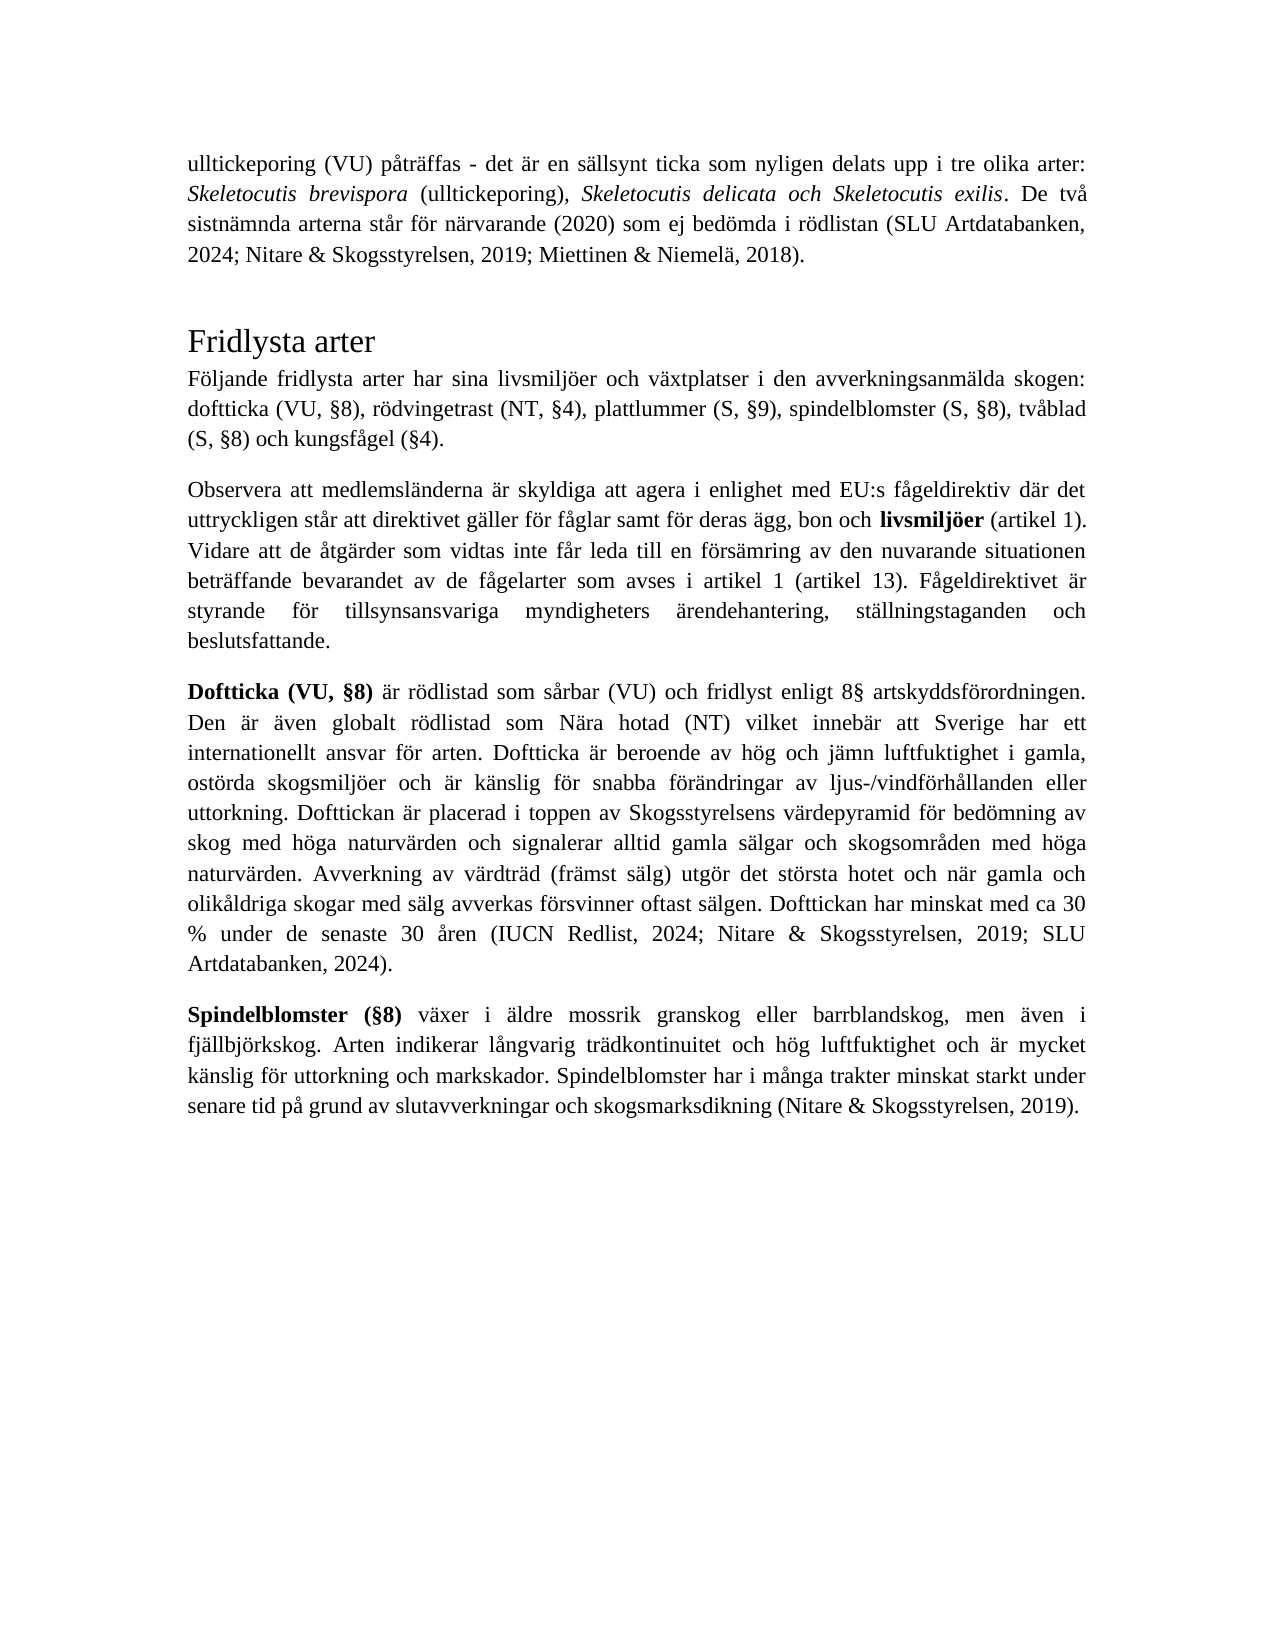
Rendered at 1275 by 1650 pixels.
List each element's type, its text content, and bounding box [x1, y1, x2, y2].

text Följande fridlysta arter har sina livsmiljöer och växtplatser i den avverkningsanmälda skogen: doftticka (VU, §8), rödvingetrast (NT, §4), plattlummer (S, §9), spindelblomster (S, §8), tvåblad (S, §8) och kungsfågel (§4). [187, 365, 1087, 452]
subtitle Fridlysta arter [187, 321, 1087, 359]
text Spindelblomster (§8) växer i äldre mossrik granskog eller barrblandskog, men även i fjällbjörkskog. Arten indikerar långvarig trädkontinuitet och hög luftfuktighet och är mycket känslig för uttorkning och markskador. Spindelblomster har i många trakter minskat starkt under senare tid på grund av slutavverkningar och skogsmarksdikning (Nitare & Skogsstyrelsen, 2019). [187, 1001, 1087, 1118]
text Observera att medlemsländerna är skyldiga att agera i enlighet med EU:s fågeldirektiv där det uttryckligen står att direktivet gäller för fåglar samt för deras ägg, bon och livsmiljöer (artikel 1). Vidare att de åtgärder som vidtas inte får leda till en försämring av den nuvarande situationen beträffande bevarandet av de fågelarter som avses i artikel 1 (artikel 13). Fågeldirektivet är styrande för tillsynsansvariga myndigheters ärendehantering, ställningstaganden och beslutsfattande. [187, 476, 1087, 654]
text Doftticka (VU, §8) är rödlistad som sårbar (VU) och fridlyst enligt 8§ artskyddsförordningen. Den är även globalt rödlistad som Nära hotad (NT) vilket innebär att Sverige har ett internationellt ansvar för arten. Doftticka är beroende av hög och jämn luftfuktighet i gamla, ostörda skogsmiljöer och är känslig för snabba förändringar av ljus-/vindförhållanden eller uttorkning. Dofttickan är placerad i toppen av Skogsstyrelsens värdepyramid för bedömning av skog med höga naturvärden och signalerar alltid gamla sälgar och skogsområden med höga naturvärden. Avverkning av värdträd (främst sälg) utgör det största hotet och när gamla och olikåldriga skogar med sälg avverkas försvinner oftast sälgen. Dofttickan har minskat med ca 30 % under de senaste 30 åren (IUCN Redlist, 2024; Nitare & Skogsstyrelsen, 2019; SLU Artdatabanken, 2024). [187, 678, 1087, 977]
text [187, 150, 1087, 267]
